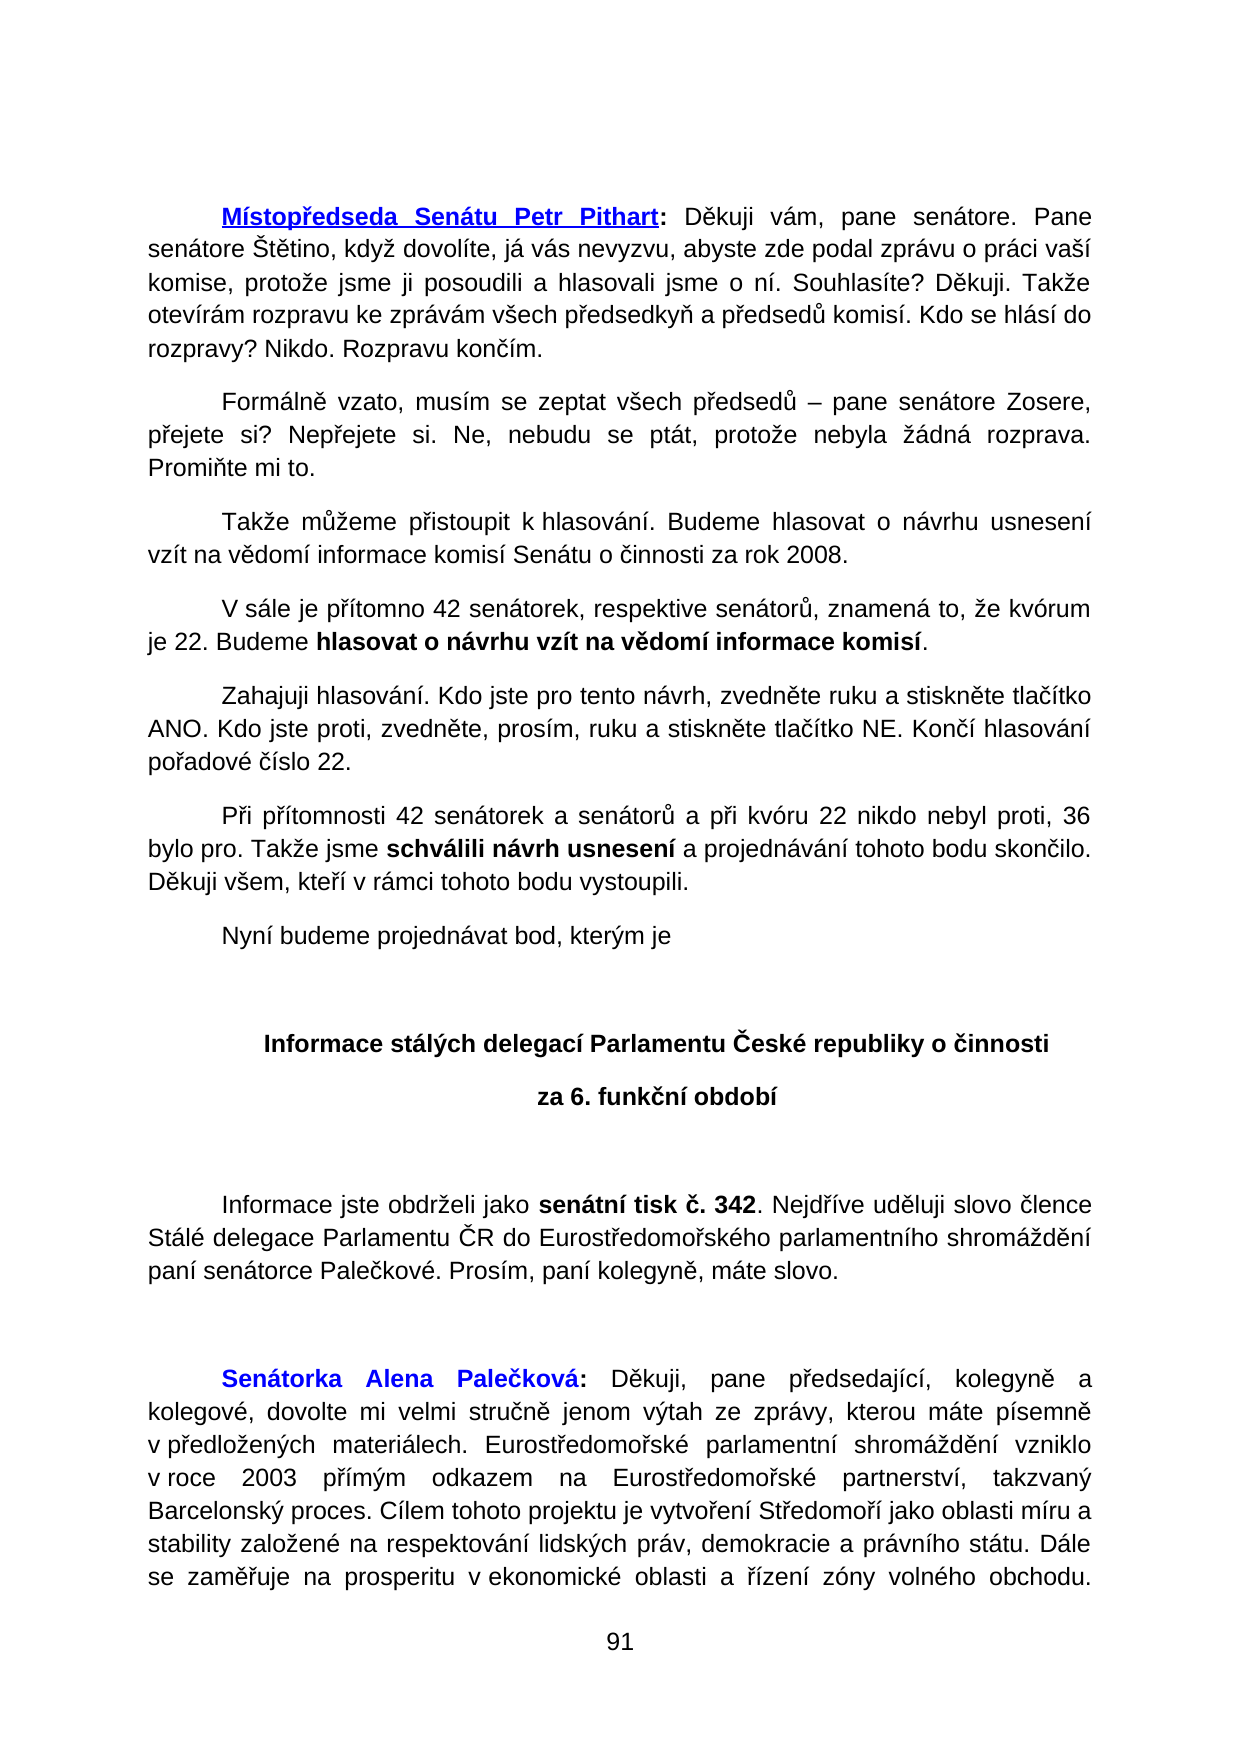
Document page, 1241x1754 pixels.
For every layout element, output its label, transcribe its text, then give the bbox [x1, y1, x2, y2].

text za 6. funkční období [148, 1082, 1093, 1111]
text Zahajuji hlasování. Kdo jste pro tento návrh, zvedněte ruku a stiskněte tlačítko ANO. Kdo jste proti, zvedněte, prosím, ruku a stiskněte tlačítko NE. Končí hlasování pořadové číslo 22. [148, 681, 1093, 776]
text Informace stálých delegací Parlamentu České republiky o činnosti [148, 1028, 1093, 1057]
text Informace jste obdrželi jako senátní tisk č. 342. Nejdříve uděluji slovo člence Stálé delegace Parlamentu ČR do Eurostředomořského parlamentního shromáždění paní senátorce Palečkové. Prosím, paní kolegyně, máte slovo. [148, 1190, 1093, 1285]
text Formálně vzato, musím se zeptat všech předsedů – pane senátore Zosere, přejete si? Nepřejete si. Ne, nebudu se ptát, protože nebyla žádná rozprava. Promiňte mi to. [148, 387, 1093, 482]
text Takže můžeme přistoupit k hlasování. Budeme hlasovat o návrhu usnesení vzít na vědomí informace komisí Senátu o činnosti za rok 2008. [148, 507, 1093, 569]
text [148, 1364, 1093, 1591]
text Místopředseda Senátu Petr Pithart: Děkuji vám, pane senátore. Pane senátore Štětino, když dovolíte, já vás nevyzvu, abyste zde podal zprávu o práci vaší komise, protože jsme ji posoudili a hlasovali jsme o ní. Souhlasíte? Děkuji. Takže otevírám rozpravu ke zprávám všech předsedkyň a předsedů komisí. Kdo se hlásí do rozpravy? Nikdo. Rozpravu končím. [148, 201, 1093, 362]
text Při přítomnosti 42 senátorek a senátorů a při kvóru 22 nikdo nebyl proti, 36 bylo pro. Takže jsme schválili návrh usnesení a projednávání tohoto bodu skončilo. Děkuji všem, kteří v rámci tohoto bodu vystoupili. [148, 801, 1093, 896]
text V sále je přítomno 42 senátorek, respektive senátorů, znamená to, že kvórum je 22. Budeme hlasovat o návrhu vzít na vědomí informace komisí. [148, 594, 1093, 656]
text Nyní budeme projednávat bod, kterým je [148, 921, 1093, 949]
